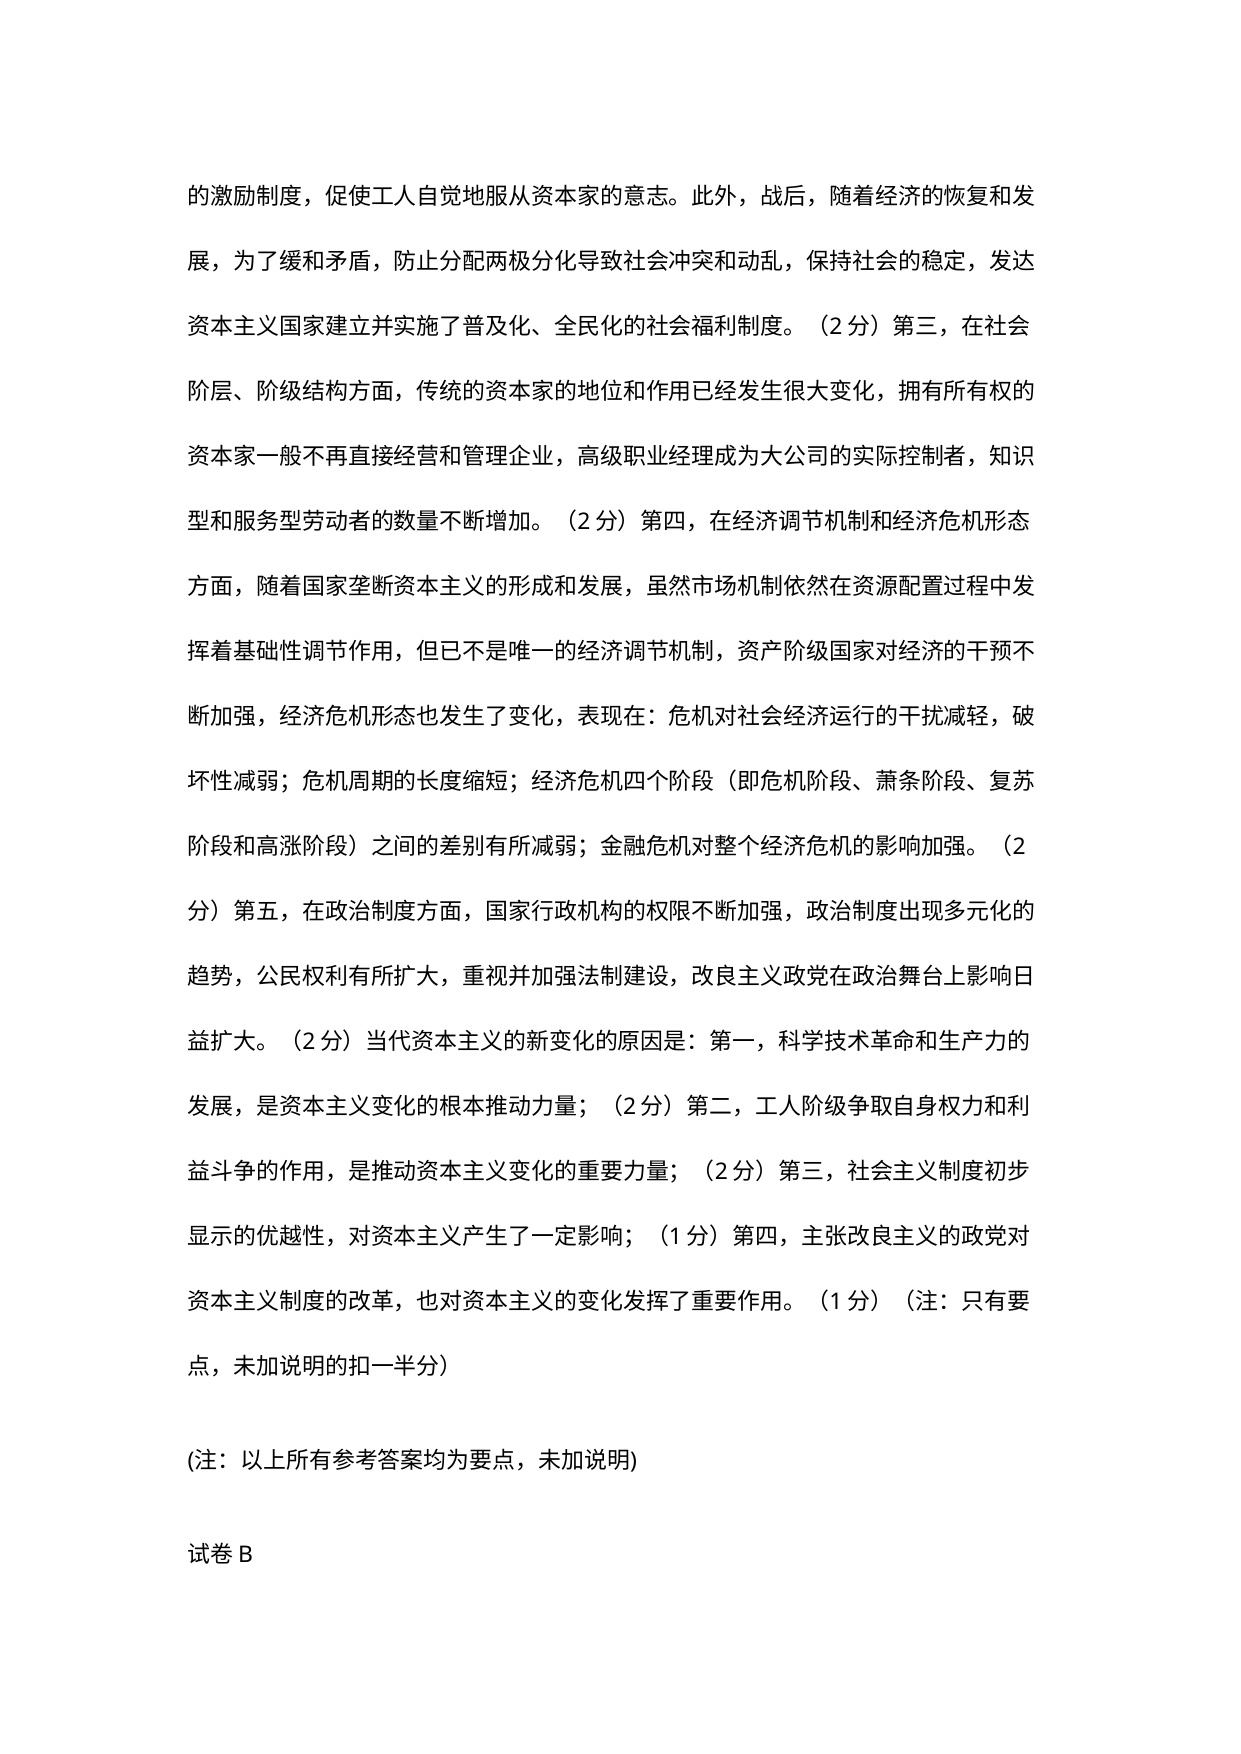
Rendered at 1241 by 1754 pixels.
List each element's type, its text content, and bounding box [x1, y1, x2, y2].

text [187, 162, 1053, 1397]
text (注：以上所有参考答案均为要点，未加说明) [187, 1426, 1053, 1491]
text 试卷B [187, 1520, 1053, 1585]
